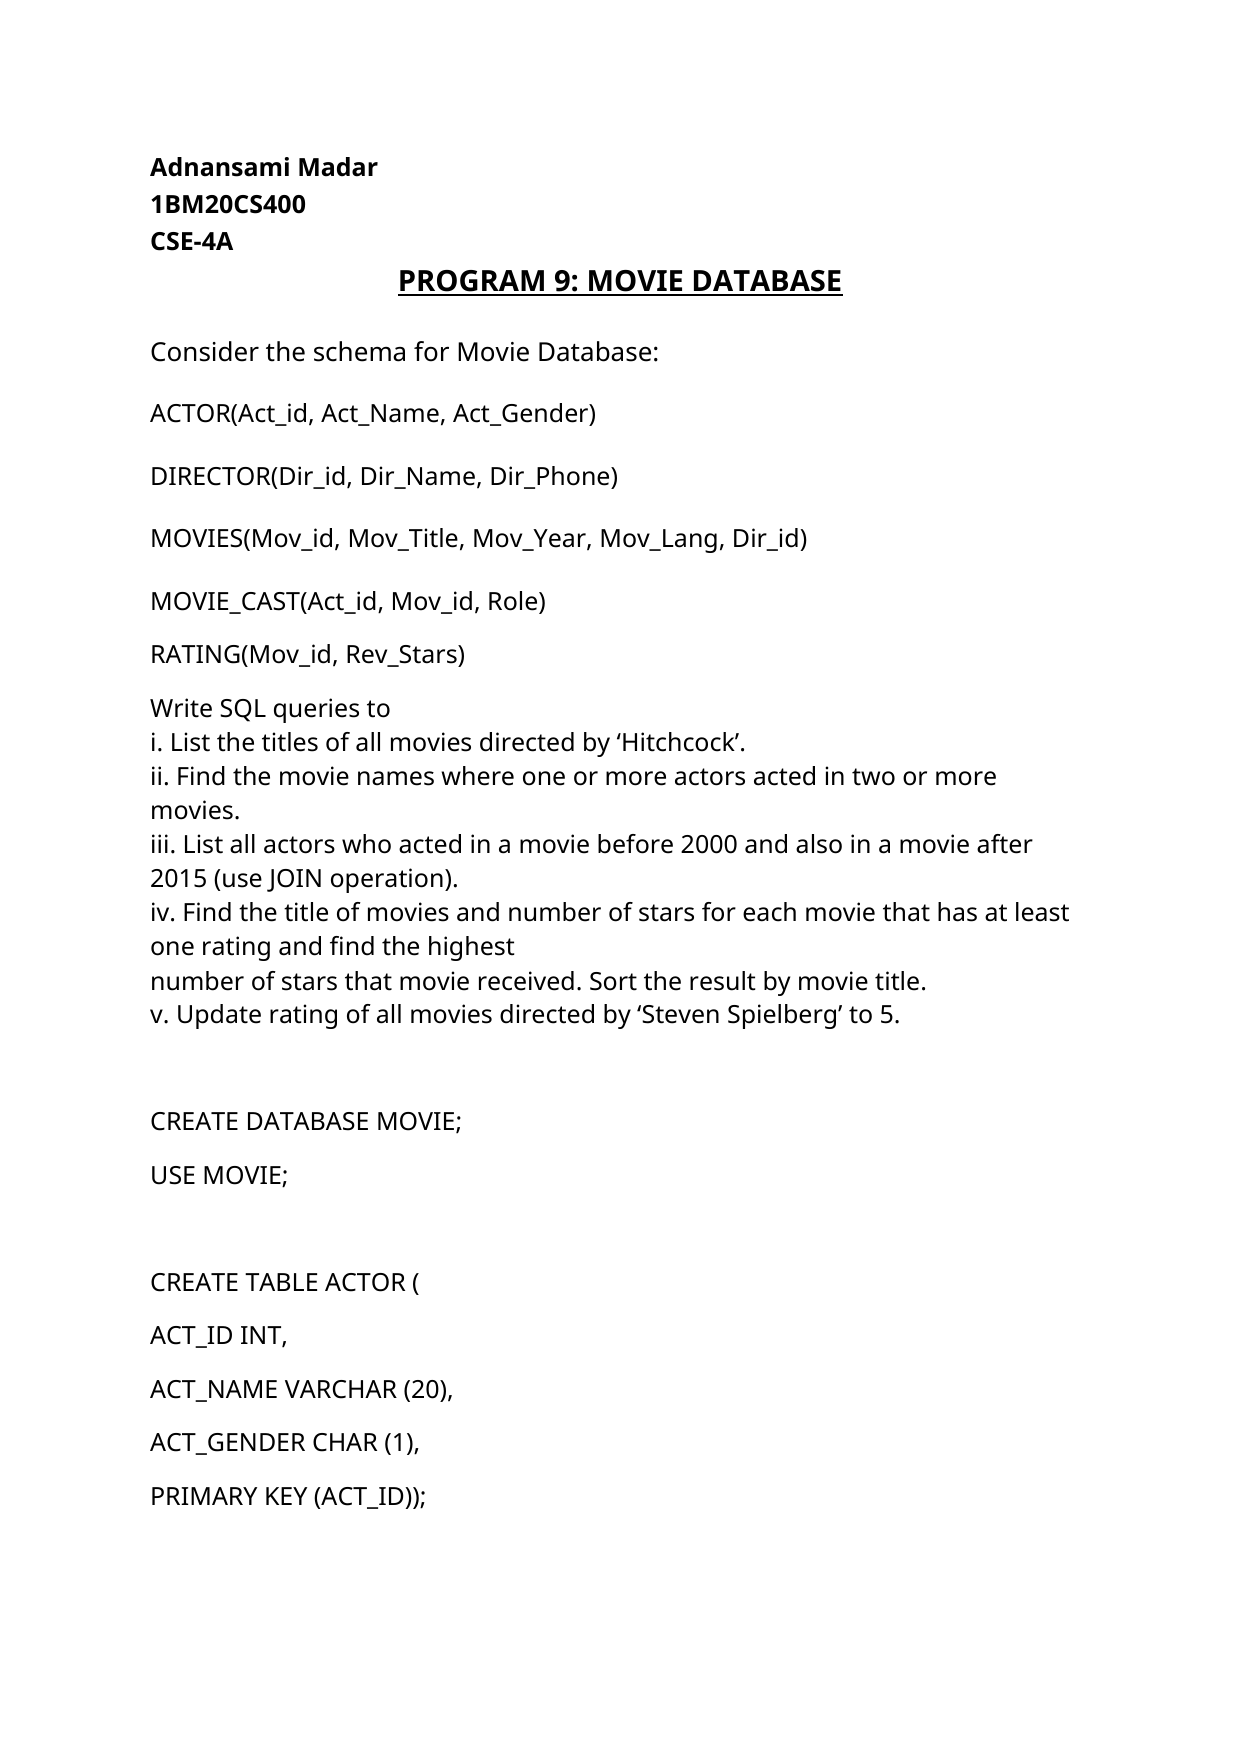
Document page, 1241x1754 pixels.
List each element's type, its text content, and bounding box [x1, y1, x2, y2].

text MOVIE_CAST(Act_id, Mov_id, Role) [150, 584, 1090, 618]
text number of stars that movie received. Sort the result by movie title. [150, 963, 1090, 997]
text CREATE TABLE ACTOR ( [150, 1264, 1090, 1298]
text PROGRAM 9: MOVIE DATABASE [150, 260, 1090, 300]
text Consider the schema for Movie Database: [150, 333, 1090, 369]
text iii. List all actors who acted in a movie before 2000 and also in a movie after 2015 (use JOIN operation). [150, 827, 1090, 895]
text ACT_ID INT, [150, 1318, 1090, 1352]
text RATING(Mov_id, Rev_Stars) [150, 637, 1090, 671]
text iv. Find the title of movies and number of stars for each movie that has at least one rating and find the highest [150, 895, 1090, 963]
text PRIMARY KEY (ACT_ID)); [150, 1478, 1090, 1512]
text Write SQL queries to [150, 691, 1090, 725]
text DIRECTOR(Dir_id, Dir_Name, Dir_Phone) [150, 459, 1090, 493]
text ACT_GENDER CHAR (1), [150, 1425, 1090, 1459]
text i. List the titles of all movies directed by ‘Hitchcock’. [150, 725, 1090, 759]
text ACTOR(Act_id, Act_Name, Act_Gender) [150, 396, 1090, 430]
text v. Update rating of all movies directed by ‘Steven Spielberg’ to 5. [150, 997, 1090, 1031]
text ACT_NAME VARCHAR (20), [150, 1371, 1090, 1405]
text CREATE DATABASE MOVIE; [150, 1104, 1090, 1138]
text CSE-4A [150, 223, 1090, 258]
text MOVIES(Mov_id, Mov_Title, Mov_Year, Mov_Lang, Dir_id) [150, 521, 1090, 555]
text USE MOVIE; [150, 1157, 1090, 1192]
text 1BM20CS400 [150, 187, 1090, 221]
text ii. Find the movie names where one or more actors acted in two or more movies. [150, 759, 1090, 827]
text Adnansami Madar [150, 150, 1090, 184]
